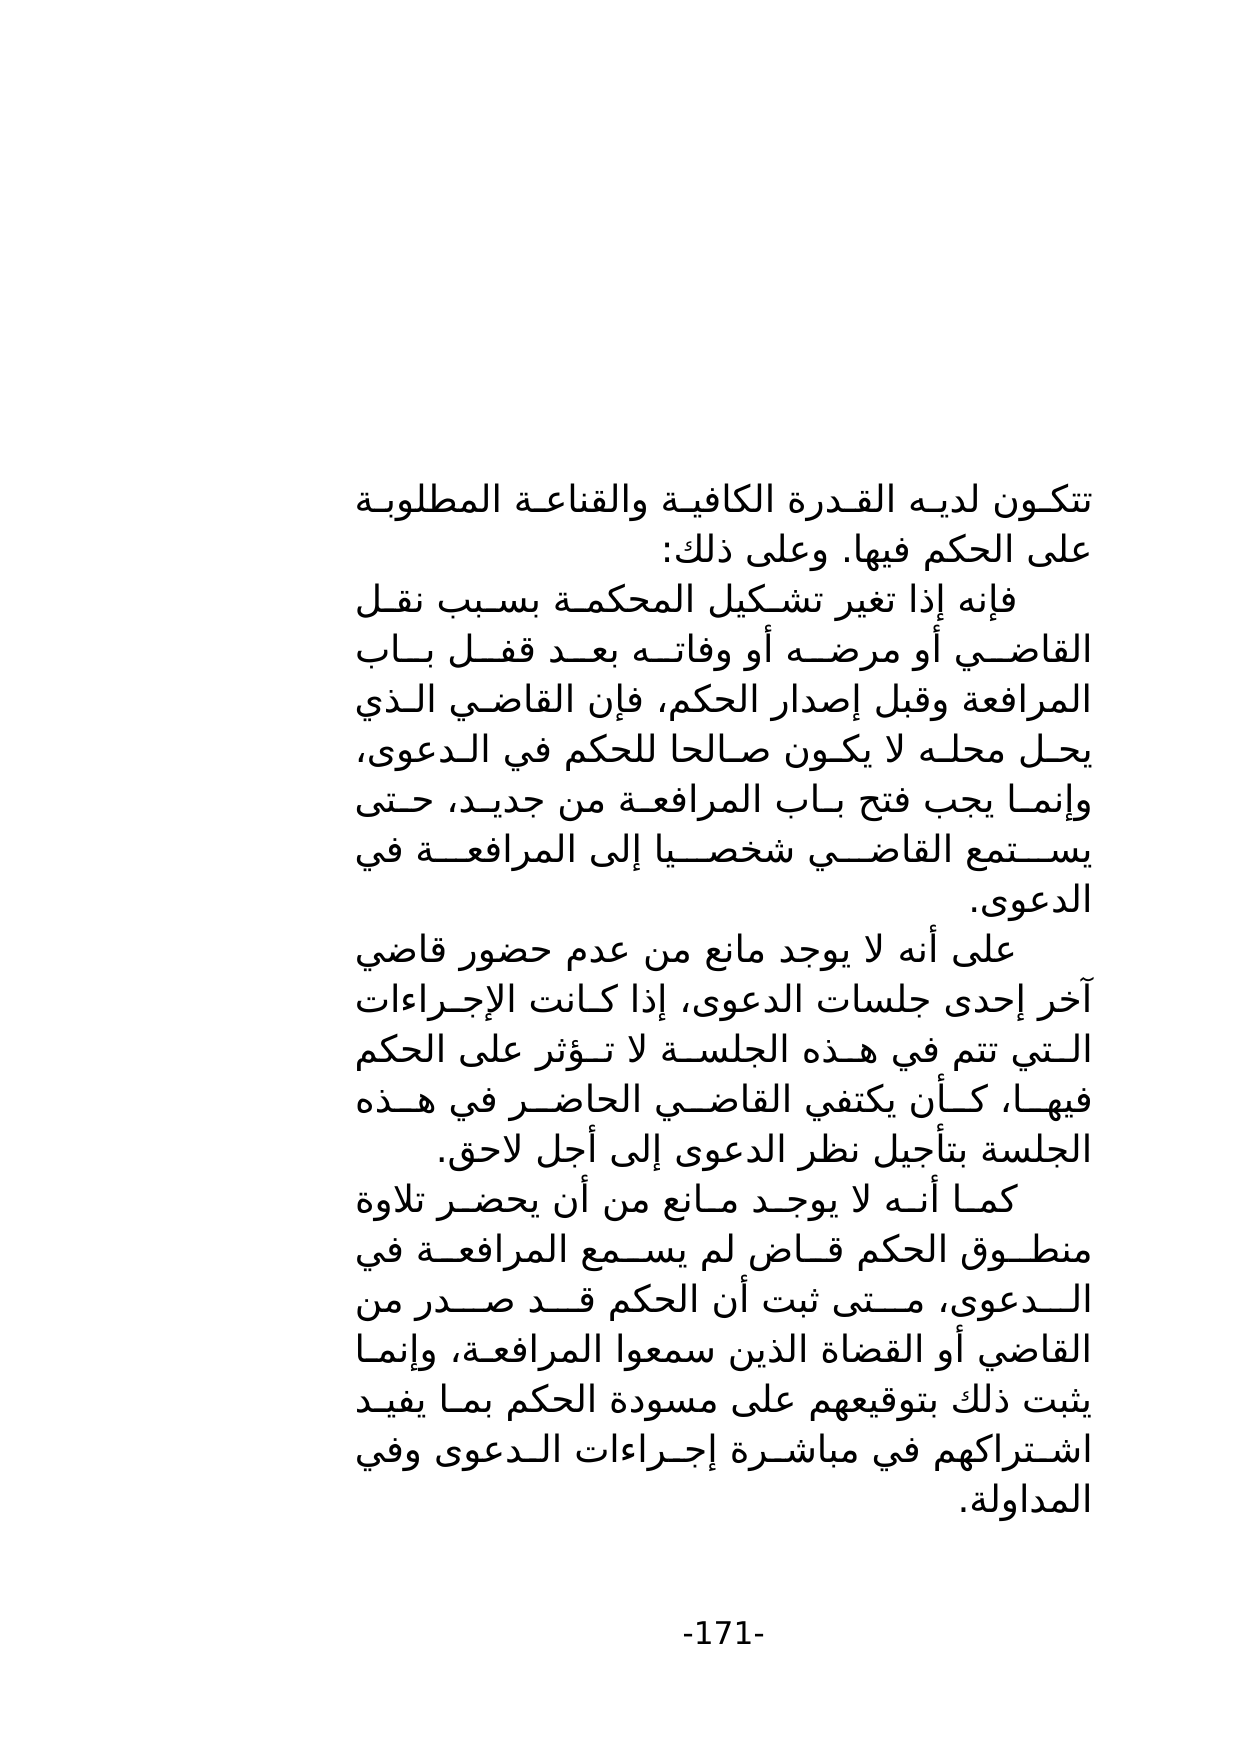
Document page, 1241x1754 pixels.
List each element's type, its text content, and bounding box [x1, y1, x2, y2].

text فإنه إذا تغير تشكيل المحكمة بسبب نقل القاضي أو مرضه أو وفاته بعد قفل باب المرافعة وقبل إصدار الحكم، فإن القاضي الذي يحل محله لا يكون صالحا للحكم في الدعوى، وإنما يجب فتح باب المرافعة من جديد، حتى يستمع القاضي شخصيا إلى المرافعة في الدعوى. [354, 572, 1092, 922]
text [354, 472, 1092, 572]
text على أنه لا يوجد مانع من عدم حضور قاضي آخر إحدى جلسات الدعوى، إذا كانت الإجراءات التي تتم في هذه الجلسة لا تؤثر على الحكم فيها، كأن يكتفي القاضي الحاضر في هذه الجلسة بتأجيل نظر الدعوى إلى أجل لاحق. [354, 922, 1092, 1172]
text كما أنه لا يوجد مانع من أن يحضر تلاوة منطوق الحكم قاض لم يسمع المرافعة في الدعوى، متى ثبت أن الحكم قد صدر من القاضي أو القضاة الذين سمعوا المرافعة، وإنما يثبت ذلك بتوقيعهم على مسودة الحكم بما يفيد اشتراكهم في مباشرة إجراءات الدعوى وفي المداولة. [354, 1172, 1092, 1522]
